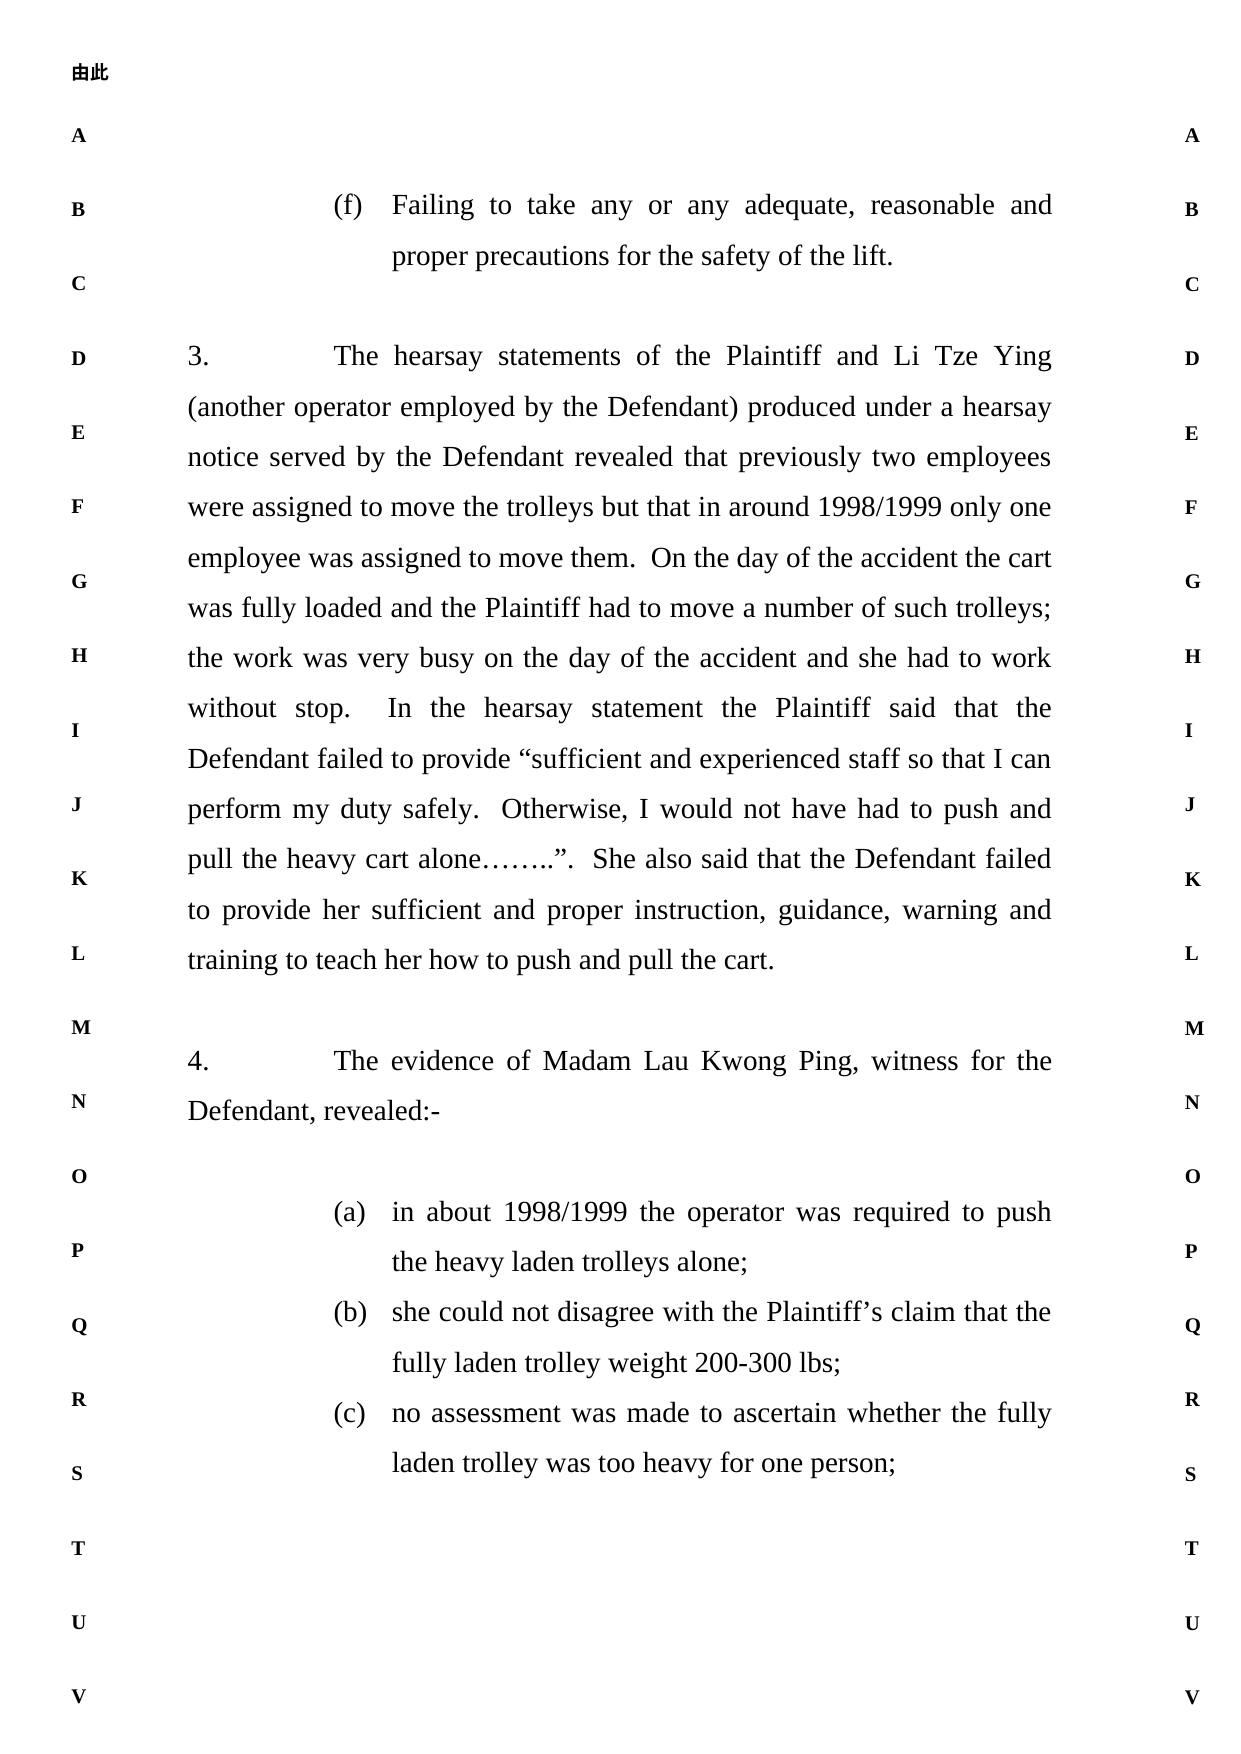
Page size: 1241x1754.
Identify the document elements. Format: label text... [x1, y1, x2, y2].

list in about 1998/1999 the operator was required to push the heavy laden trolleys alone; [333, 1194, 1053, 1278]
list The evidence of Madam Lau Kwong Ping, witness for the Defendant, revealed:- [187, 1043, 1053, 1127]
list she could not disagree with the Plaintiff’s claim that the fully laden trolley weight 200-300 lbs; [333, 1294, 1053, 1378]
list no assessment was made to ascertain whether the fully laden trolley was too heavy for one person; [333, 1395, 1053, 1479]
list Failing to take any or any adequate, reasonable and proper precautions for the safety of the lift. [333, 187, 1053, 271]
list The hearsay statements of the Plaintiff and Li Tze Ying (another operator employed by the Defendant) produced under a hearsay notice served by the Defendant revealed that previously two employees were assigned to move the trolleys but that in around 1998/1999 only one employee was assigned to move them. On the day of the accident the cart was fully loaded and the Plaintiff had to move a number of such trolleys; the work was very busy on the day of the accident and she had to work without stop. In the hearsay statement the Plaintiff said that the Defendant failed to provide “sufficient and experienced staff so that I can perform my duty safely. Otherwise, I would not have had to push and pull the heavy cart alone……..”. She also said that the Defendant failed to provide her sufficient and proper instruction, guidance, warning and training to teach her how to push and pull the cart. [187, 338, 1053, 976]
